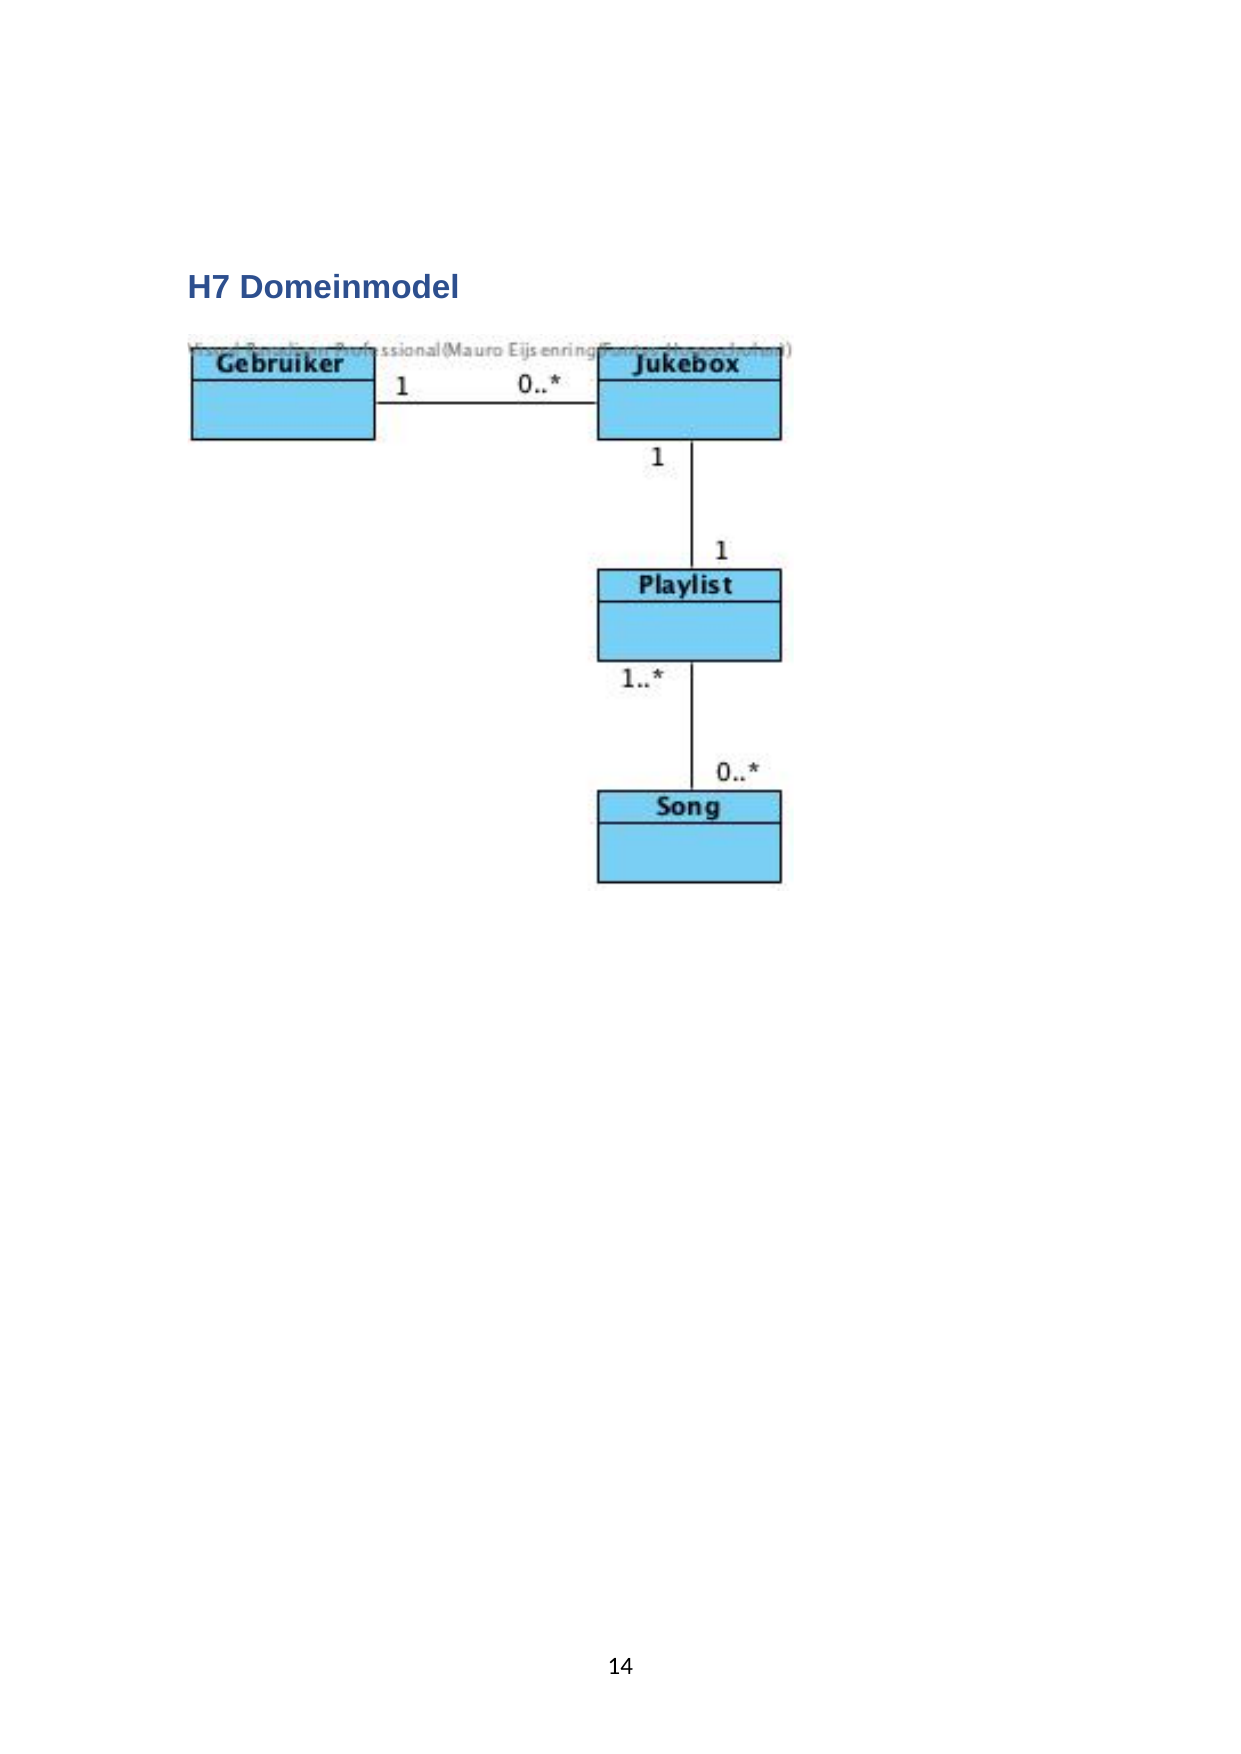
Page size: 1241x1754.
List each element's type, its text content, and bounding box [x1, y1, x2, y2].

subtitle H7 Domeinmodel [187, 267, 1053, 306]
picture [187, 334, 794, 891]
